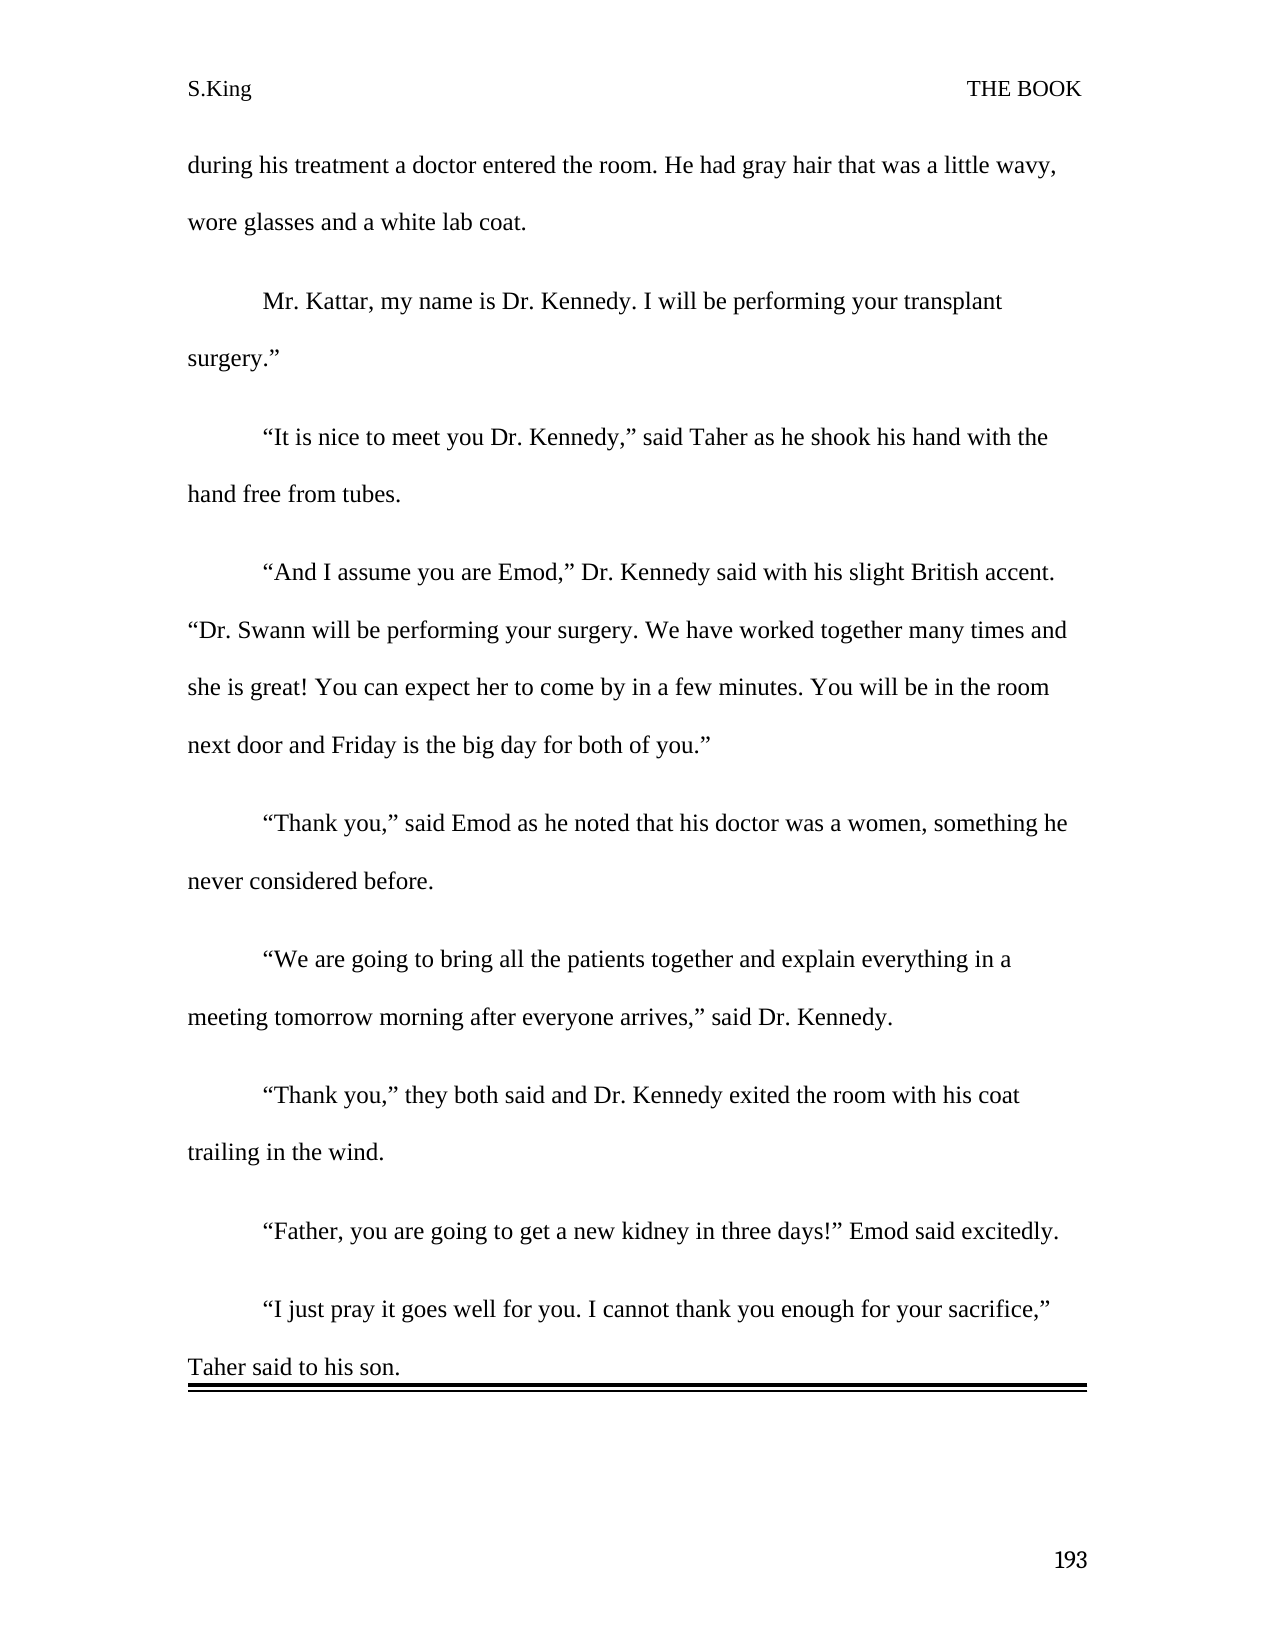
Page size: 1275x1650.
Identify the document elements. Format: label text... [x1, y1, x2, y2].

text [187, 150, 1087, 236]
text “I just pray it goes well for you. I cannot thank you enough for your sacrifice,” Taher said to his son. [187, 1294, 1087, 1392]
text “Thank you,” said Emod as he noted that his doctor was a women, something he never considered before. [187, 808, 1087, 894]
text “Thank you,” they both said and Dr. Kennedy exited the room with his coat trailing in the wind. [187, 1080, 1087, 1166]
text “And I assume you are Emod,” Dr. Kennedy said with his slight British accent. “Dr. Swann will be performing your surgery. We have worked together many times and she is great! You can expect her to come by in a few minutes. You will be in the room next door and Friday is the big day for both of you.” [187, 557, 1087, 759]
text “It is nice to meet you Dr. Kennedy,” said Taher as he shook his hand with the hand free from tubes. [187, 422, 1087, 508]
text Mr. Kattar, my name is Dr. Kennedy. I will be performing your transplant surgery.” [187, 286, 1087, 372]
text “We are going to bring all the patients together and explain everything in a meeting tomorrow morning after everyone arrives,” said Dr. Kennedy. [187, 944, 1087, 1030]
text “Father, you are going to get a new kidney in three days!” Emod said excitedly. [187, 1216, 1087, 1244]
